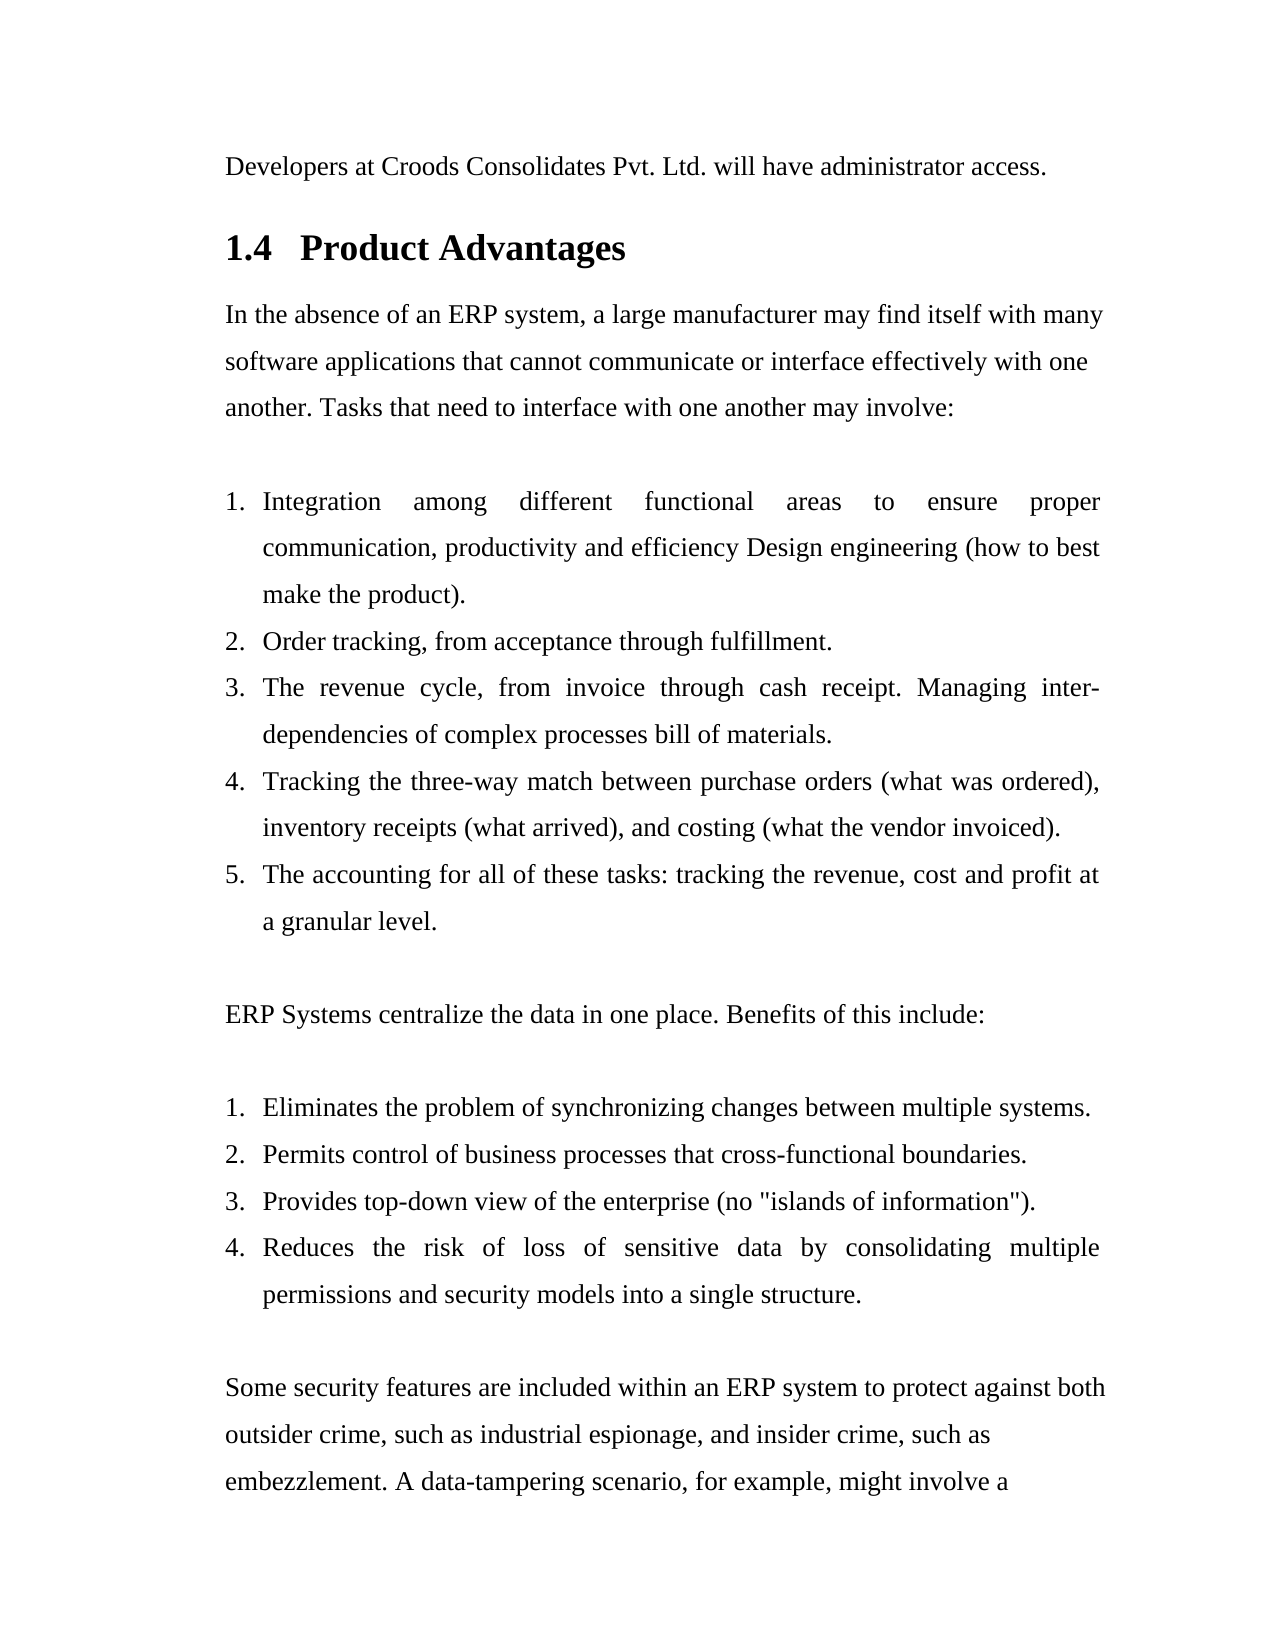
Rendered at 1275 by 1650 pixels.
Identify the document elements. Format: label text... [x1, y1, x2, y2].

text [225, 1371, 1125, 1496]
list The accounting for all of these tasks: tracking the revenue, cost and profit at a granular level. [225, 858, 1101, 936]
list Eliminates the problem of synchronizing changes between multiple systems. [225, 1091, 1101, 1123]
list Permits control of business processes that cross-functional boundaries. [225, 1138, 1101, 1169]
list The revenue cycle, from invoice through cash receipt. Managing inter-dependencies of complex processes bill of materials. [225, 671, 1101, 749]
list ERP Systems centralize the data in one place. Benefits of this include: [225, 998, 1101, 1029]
text In the absence of an ERP system, a large manufacturer may find itself with many software applications that cannot communicate or interface effectively with one another. Tasks that need to interface with one another may involve: [225, 298, 1125, 423]
list Reduces the risk of loss of sensitive data by consolidating multiple permissions and security models into a single structure. [225, 1231, 1101, 1309]
list Tracking the three-way match between purchase orders (what was ordered), inventory receipts (what arrived), and costing (what the vendor invoiced). [225, 765, 1101, 843]
subtitle Product Advantages [225, 226, 1125, 269]
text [225, 150, 1125, 181]
list Provides top-down view of the enterprise (no "islands of information"). [225, 1185, 1101, 1216]
list Integration among different functional areas to ensure proper communication, productivity and efficiency Design engineering (how to best make the product). [225, 485, 1101, 609]
list Order tracking, from acceptance through fulfillment. [225, 625, 1101, 656]
